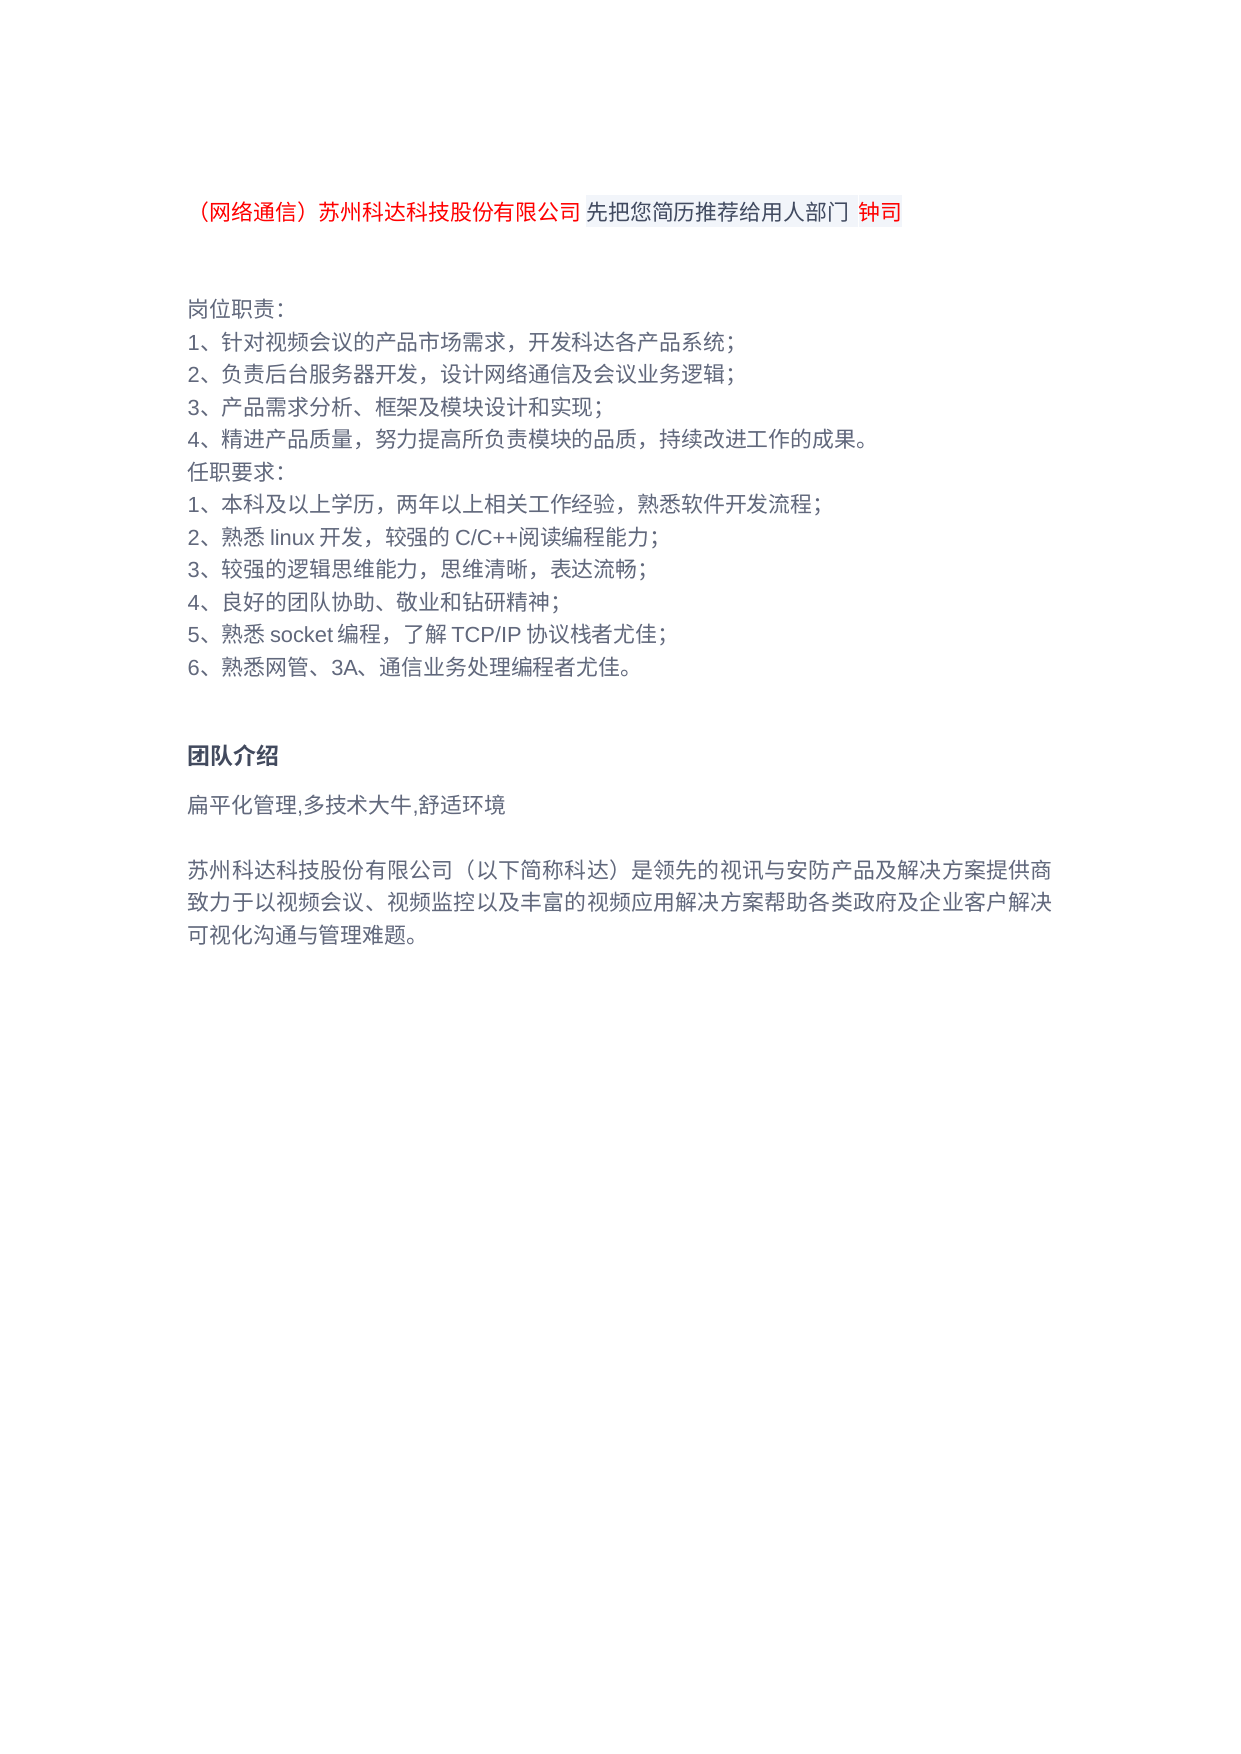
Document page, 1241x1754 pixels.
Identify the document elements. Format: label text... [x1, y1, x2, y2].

text 扁平化管理,多技术大牛,舒适环境 [187, 787, 1053, 820]
text 岗位职责： 1、针对视频会议的产品市场需求，开发科达各产品系统； 2、负责后台服务器开发，设计网络通信及会议业务逻辑； 3、产品需求分析、框架及模块设计和实现； 4、精进产品质量，努力提高所负责模块的品质，持续改进工作的成果。 任职要求： 1、本科及以上学历，两年以上相关工作经验，熟悉软件开发流程； 2、熟悉linux开发，较强的C/C++阅读编程能力； 3、较强的逻辑思维能力，思维清晰，表达流畅； 4、良好的团队协助、敬业和钻研精神； 5、熟悉socket编程，了解TCP/IP协议栈者尤佳； 6、熟悉网管、3A、通信业务处理编程者尤佳。 [187, 292, 1053, 682]
subtitle 团队介绍 [187, 722, 1053, 787]
text （网络通信）苏州科达科技股份有限公司 先把您简历推荐给用人部门 钟司 [187, 194, 1053, 227]
text 苏州科达科技股份有限公司（以下简称科达）是领先的视讯与安防产品及解决方案提供商，致力于以视频会议、视频监控以及丰富的视频应用解决方案帮助各类政府及企业客户解决可视化沟通与管理难题。 [187, 852, 1053, 950]
